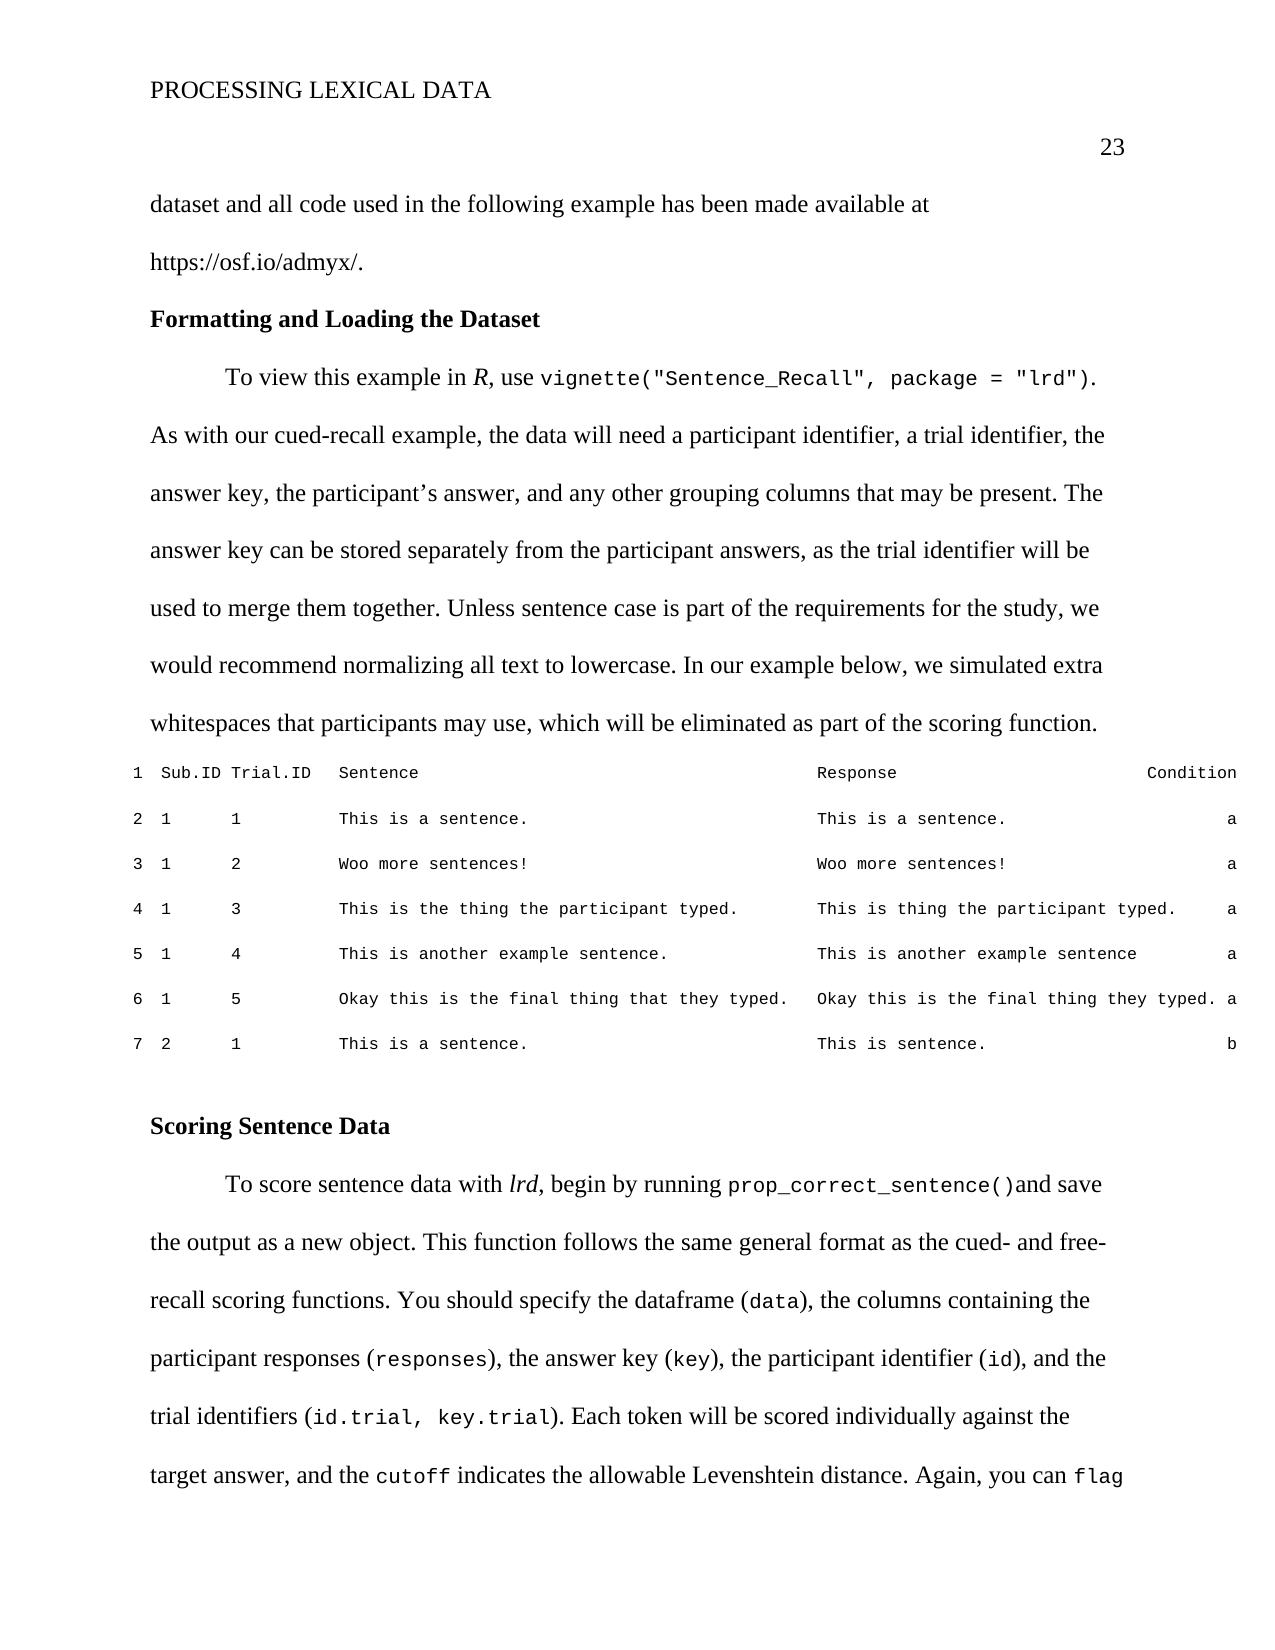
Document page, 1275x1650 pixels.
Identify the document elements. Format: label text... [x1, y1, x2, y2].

table_cell This is the thing the participant typed. [328, 900, 806, 946]
table_cell This is another example sentence. [328, 946, 806, 991]
table_header Sentence [328, 765, 806, 810]
table_cell 1 2 [150, 855, 327, 900]
table_cell This is thing the participant typed. a [806, 900, 1256, 946]
text Formatting and Loading the Dataset [150, 304, 1125, 333]
table_cell Okay this is the final thing that they typed. [328, 991, 806, 1036]
table_cell 1 3 [150, 900, 327, 946]
table_cell This is a sentence. [328, 1036, 806, 1081]
table_cell 5 [121, 946, 149, 991]
table_cell 1 5 [150, 991, 327, 1036]
table_cell 3 [121, 855, 149, 900]
table_cell 6 [121, 991, 149, 1036]
table_cell Okay this is the final thing they typed. a [806, 991, 1256, 1036]
table_cell This is a sentence. [328, 810, 806, 855]
text Scoring Sentence Data [150, 1111, 1125, 1140]
table_cell 1 1 [150, 810, 327, 855]
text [150, 189, 1125, 276]
table_cell 1 4 [150, 946, 327, 991]
table_header 1 [121, 765, 149, 810]
table_cell This is a sentence. a [806, 810, 1256, 855]
table_cell 2 [121, 810, 149, 855]
table_cell This is sentence. b [806, 1036, 1256, 1081]
table_header Sub.ID Trial.ID [150, 765, 327, 810]
table_cell This is another example sentence a [806, 946, 1256, 991]
table_cell 2 1 [150, 1036, 327, 1081]
text To view this example in R, use vignette("Sentence_Recall", package = "lrd"). As with our cued-recall example, the data will need a participant identifier, a trial identifier, the answer key, the participant’s answer, and any other grouping columns that may be present. The answer key can be stored separately from the participant answers, as the trial identifier will be used to merge them together. Unless sentence case is part of the requirements for the study, we would recommend normalizing all text to lowercase. In our example below, we simulated extra whitespaces that participants may use, which will be eliminated as part of the scoring function. [150, 362, 1125, 736]
table_cell Woo more sentences! a [806, 855, 1256, 900]
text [150, 1169, 1125, 1489]
table_header Response Condition [806, 765, 1256, 810]
table_cell 7 [121, 1036, 149, 1081]
table_cell 4 [121, 900, 149, 946]
table_cell Woo more sentences! [328, 855, 806, 900]
